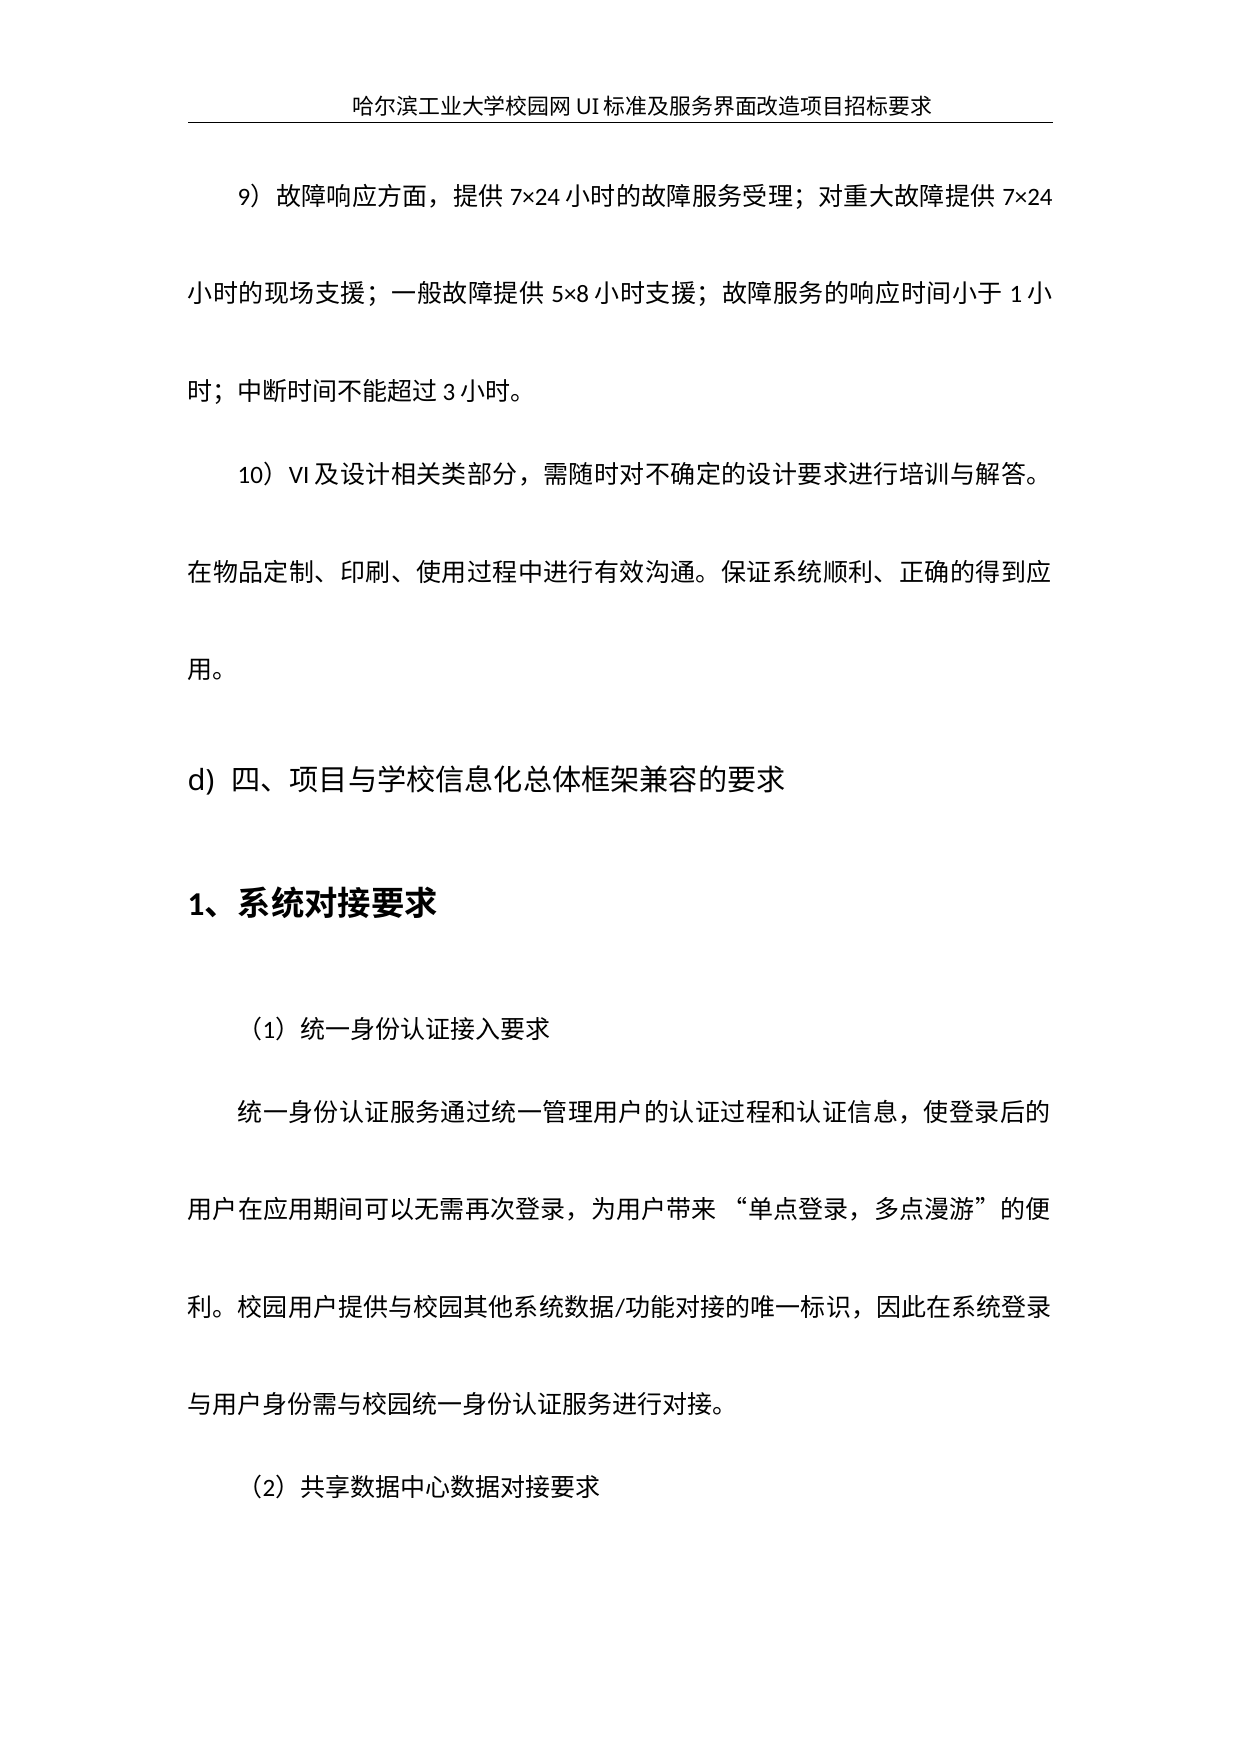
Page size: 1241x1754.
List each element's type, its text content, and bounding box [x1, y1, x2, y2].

text （1）统一身份认证接入要求 [187, 995, 1053, 1060]
subtitle 1、系统对接要求 [187, 868, 1053, 933]
text 统一身份认证服务通过统一管理用户的认证过程和认证信息，使登录后的用户在应用期间可以无需再次登录，为用户带来 “单点登录，多点漫游”的便利。校园用户提供与校园其他系统数据/功能对接的唯一标识，因此在系统登录与用户身份需与校园统一身份认证服务进行对接。 [187, 1078, 1053, 1435]
text 10）VI及设计相关类部分，需随时对不确定的设计要求进行培训与解答。在物品定制、印刷、使用过程中进行有效沟通。保证系统顺利、正确的得到应用。 [187, 440, 1053, 700]
subtitle 四、项目与学校信息化总体框架兼容的要求 [187, 745, 1053, 810]
text （2）共享数据中心数据对接要求 [187, 1453, 1053, 1518]
text 9）故障响应方面，提供7×24小时的故障服务受理；对重大故障提供7×24小时的现场支援；一般故障提供5×8小时支援；故障服务的响应时间小于1小时；中断时间不能超过3小时。 [187, 162, 1053, 422]
